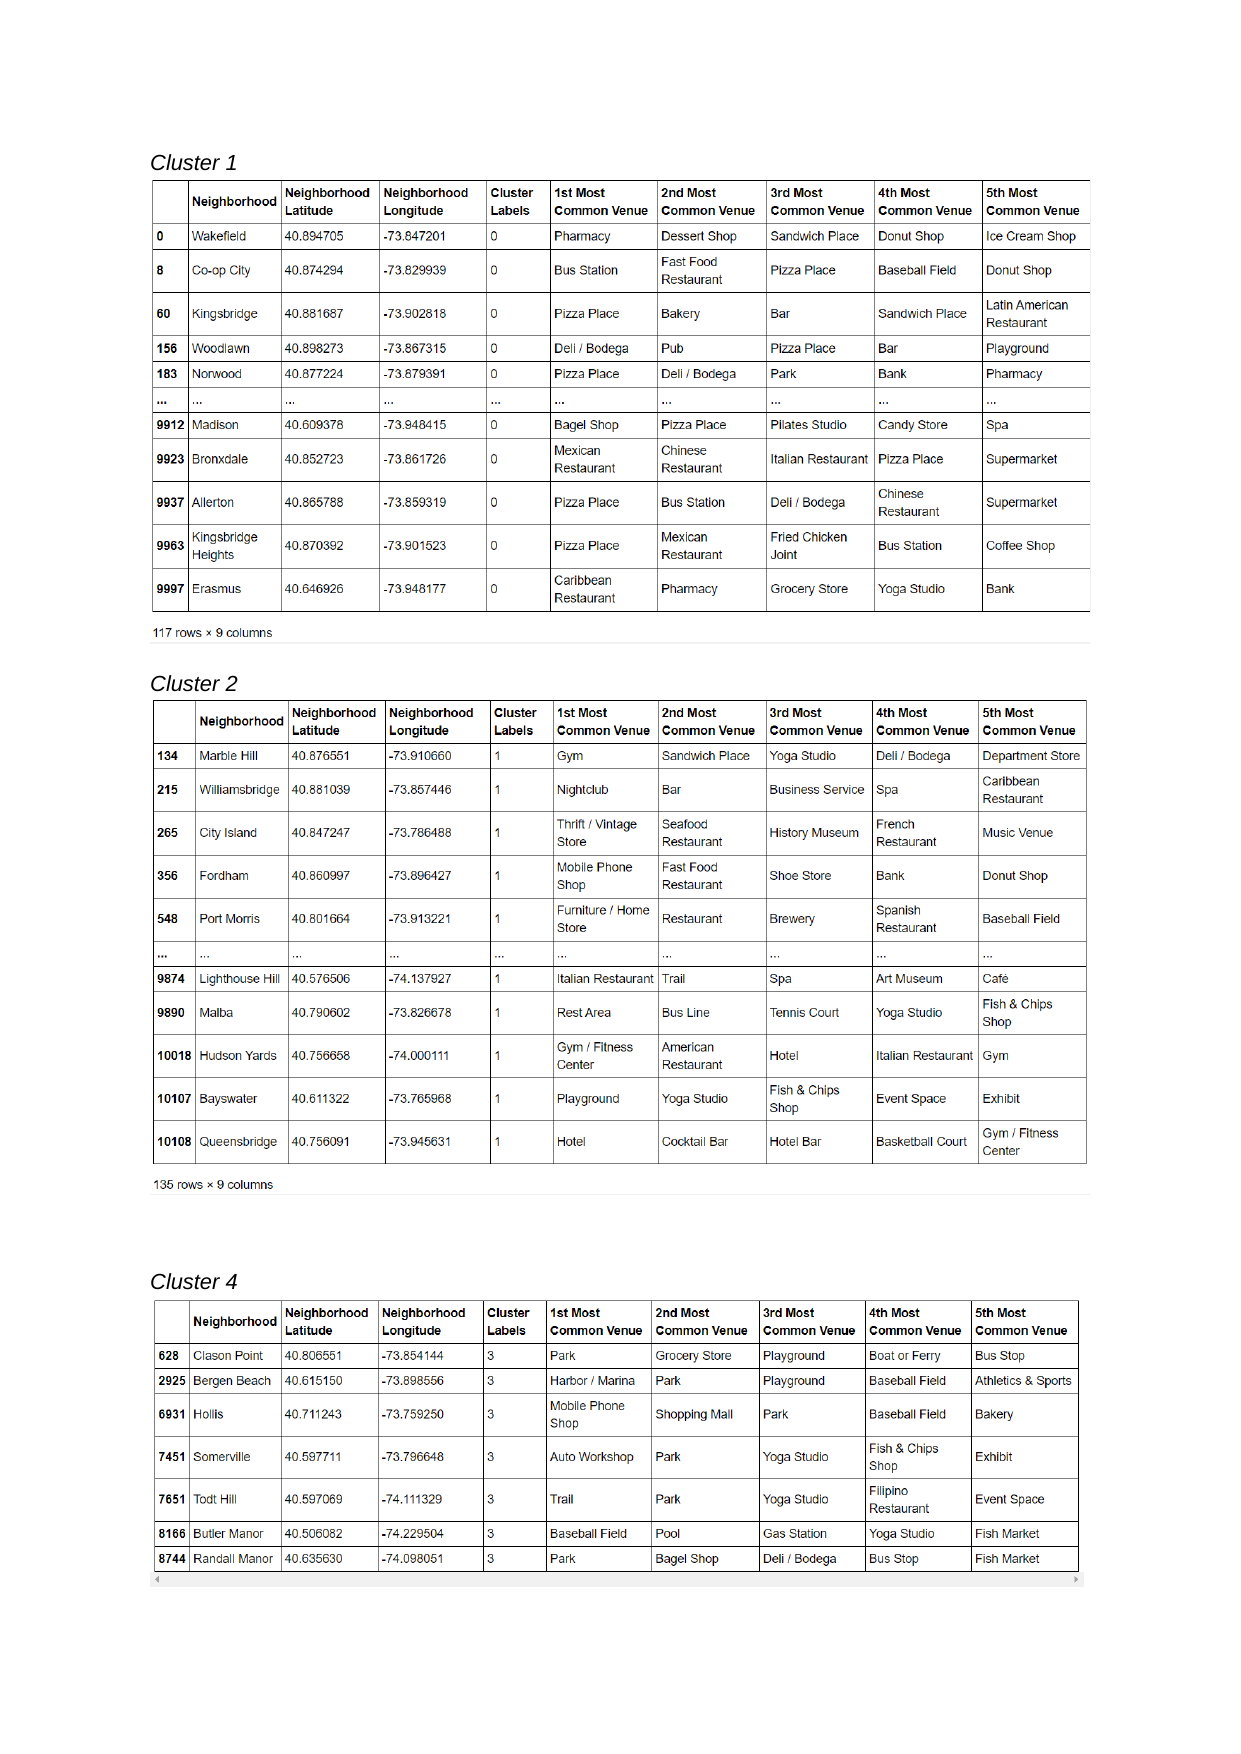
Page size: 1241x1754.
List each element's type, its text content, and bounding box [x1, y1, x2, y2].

picture [150, 177, 1091, 644]
subtitle Cluster 2 [150, 671, 1090, 696]
subtitle Cluster 4 [150, 1269, 1090, 1294]
picture [150, 697, 1091, 1195]
picture [150, 1296, 1091, 1594]
subtitle Cluster 1 [150, 150, 1090, 175]
